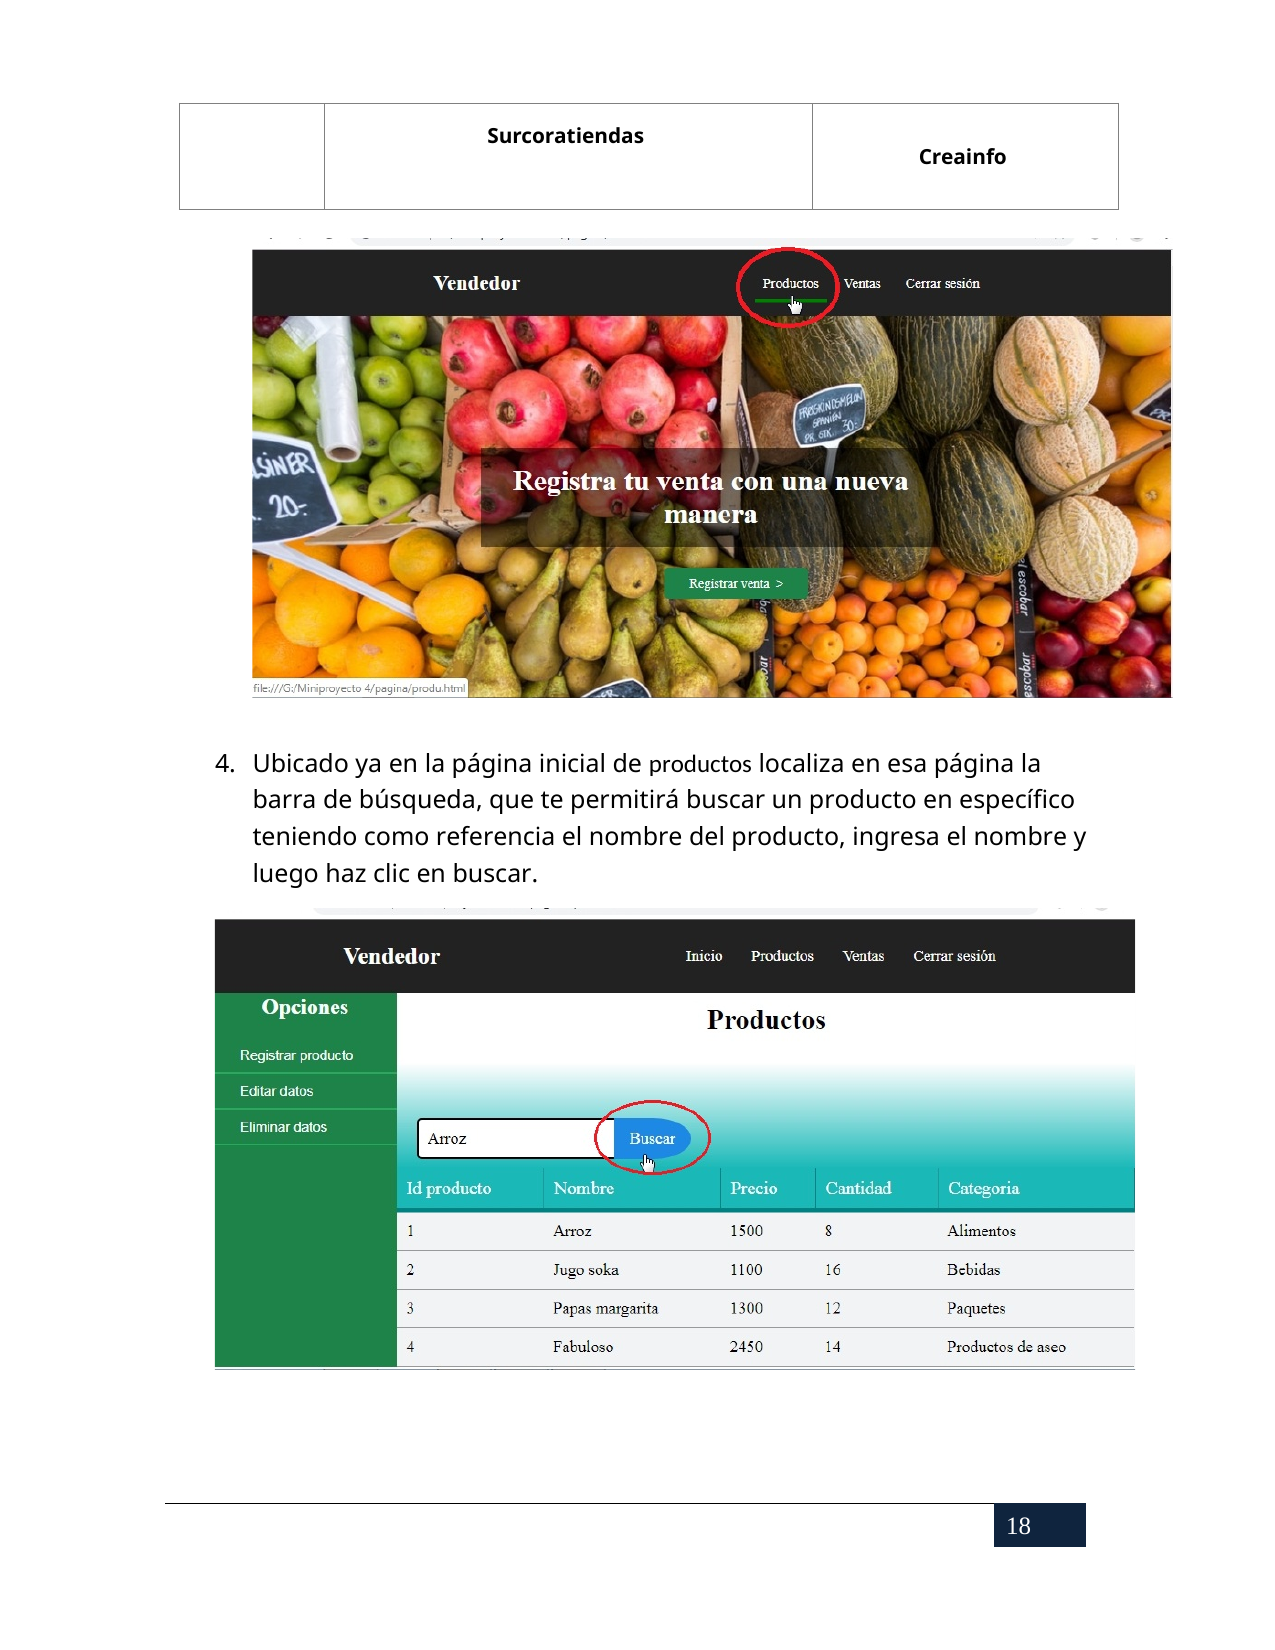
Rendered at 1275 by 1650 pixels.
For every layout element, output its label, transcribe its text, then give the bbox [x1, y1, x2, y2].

picture [214, 908, 1136, 1370]
picture [252, 238, 1173, 698]
list Ubicado ya en la página inicial de productos localiza en esa página la barra de búsqueda, que te permitirá buscar un producto en específico teniendo como referencia el nombre del producto, ingresa el nombre y luego haz clic en buscar. [215, 745, 1098, 889]
